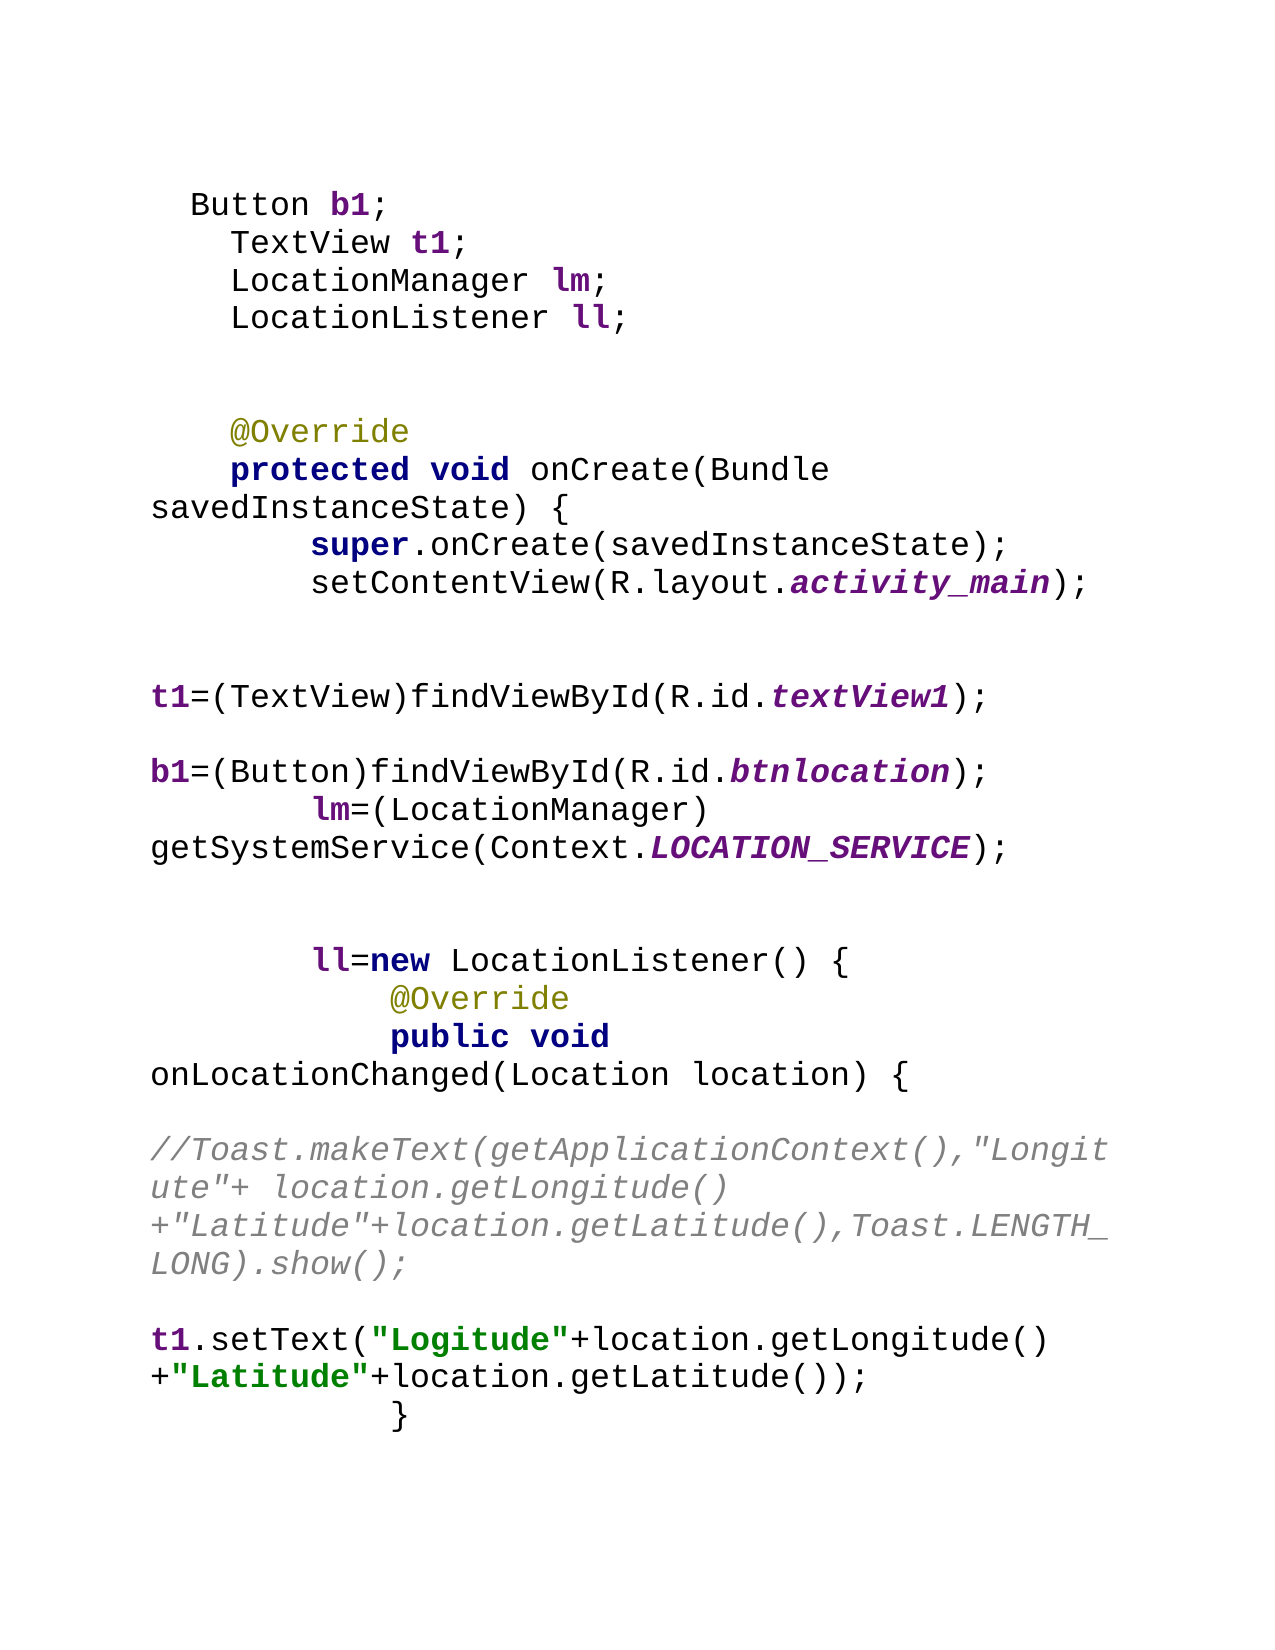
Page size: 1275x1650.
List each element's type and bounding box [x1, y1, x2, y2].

text [150, 150, 1125, 1473]
